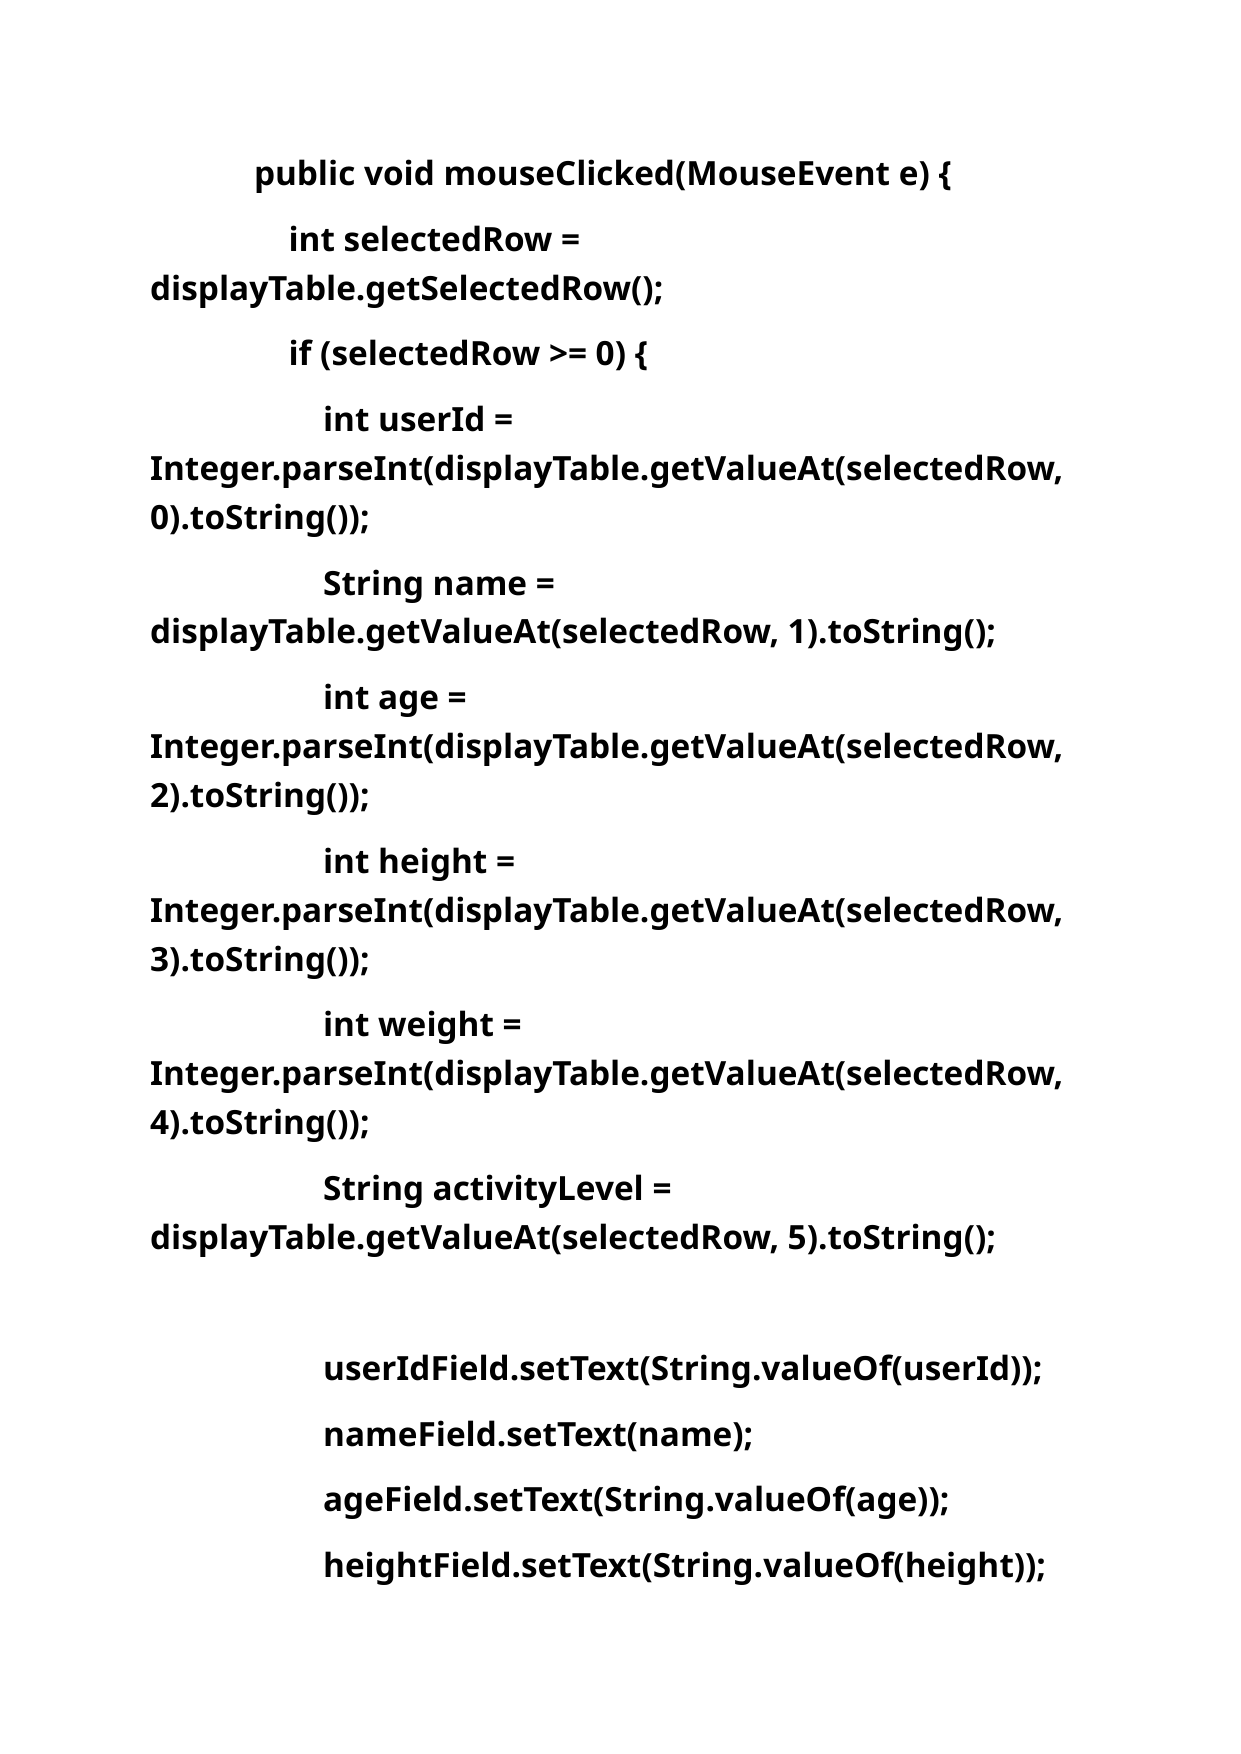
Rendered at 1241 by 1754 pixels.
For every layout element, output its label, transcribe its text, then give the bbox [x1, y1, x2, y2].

text public void mouseClicked(MouseEvent e) { [150, 150, 1090, 195]
text nameField.setText(name); [150, 1410, 1090, 1456]
text userIdField.setText(String.valueOf(userId)); [150, 1345, 1090, 1390]
text int weight = Integer.parseInt(displayTable.getValueAt(selectedRow, 4).toString()); [150, 1001, 1090, 1144]
text int userId = Integer.parseInt(displayTable.getValueAt(selectedRow, 0).toString()); [150, 396, 1090, 539]
text int age = Integer.parseInt(displayTable.getValueAt(selectedRow, 2).toString()); [150, 674, 1090, 817]
text String name = displayTable.getValueAt(selectedRow, 1).toString(); [150, 559, 1090, 654]
text String activityLevel = displayTable.getValueAt(selectedRow, 5).toString(); [150, 1164, 1090, 1259]
text int height = Integer.parseInt(displayTable.getValueAt(selectedRow, 3).toString()); [150, 837, 1090, 981]
text ageField.setText(String.valueOf(age)); [150, 1476, 1090, 1521]
text if (selectedRow >= 0) { [150, 330, 1090, 376]
text int selectedRow = displayTable.getSelectedRow(); [150, 216, 1090, 310]
text heightField.setText(String.valueOf(height)); [150, 1542, 1090, 1587]
